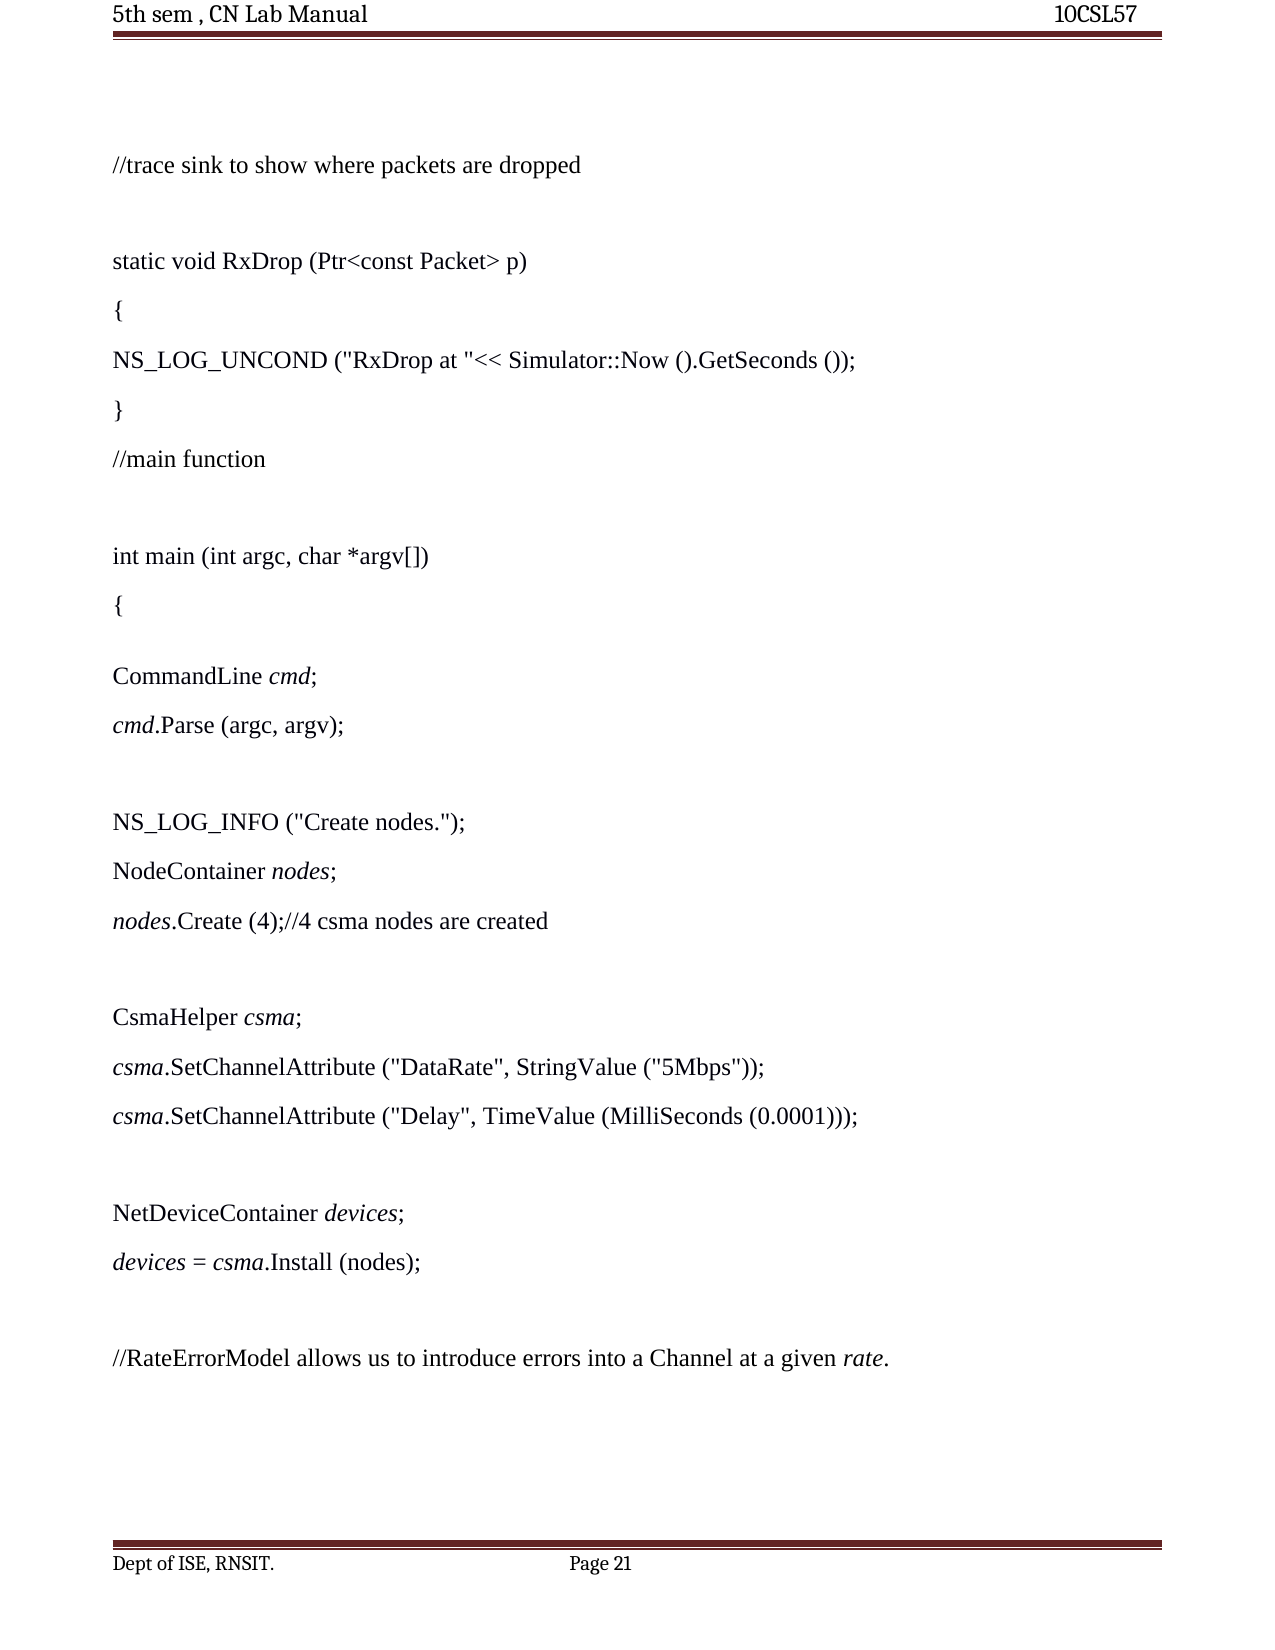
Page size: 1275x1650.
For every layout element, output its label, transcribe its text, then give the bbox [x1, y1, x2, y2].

text NodeContainer nodes; [112, 856, 1162, 885]
text csma.SetChannelAttribute ("Delay", TimeValue (MilliSeconds (0.0001))); [112, 1101, 1162, 1130]
text { [112, 296, 1162, 324]
text int main (int argc, char *argv[]) [112, 541, 1162, 570]
text NS_LOG_INFO ("Create nodes."); [112, 807, 1162, 836]
text //main function [112, 444, 1162, 473]
text nodes.Create (4);//4 csma nodes are created [112, 906, 1162, 935]
text } [112, 395, 1162, 424]
text devices = csma.Install (nodes); [112, 1247, 1162, 1276]
text NS_LOG_UNCOND ("RxDrop at "<< Simulator::Now ().GetSeconds ()); [112, 345, 1162, 374]
text //RateErrorModel allows us to introduce errors into a Channel at a given rate. [112, 1343, 1162, 1372]
text static void RxDrop (Ptr<const Packet> p) [112, 246, 1162, 275]
text NetDeviceContainer devices; [112, 1198, 1162, 1227]
text csma.SetChannelAttribute ("DataRate", StringValue ("5Mbps")); [112, 1052, 1162, 1081]
text { [112, 591, 1162, 619]
text //trace sink to show where packets are dropped [112, 150, 1162, 179]
text CommandLine cmd; [112, 661, 1162, 689]
text CsmaHelper csma; [112, 1002, 1162, 1031]
text cmd.Parse (argc, argv); [112, 710, 1162, 739]
